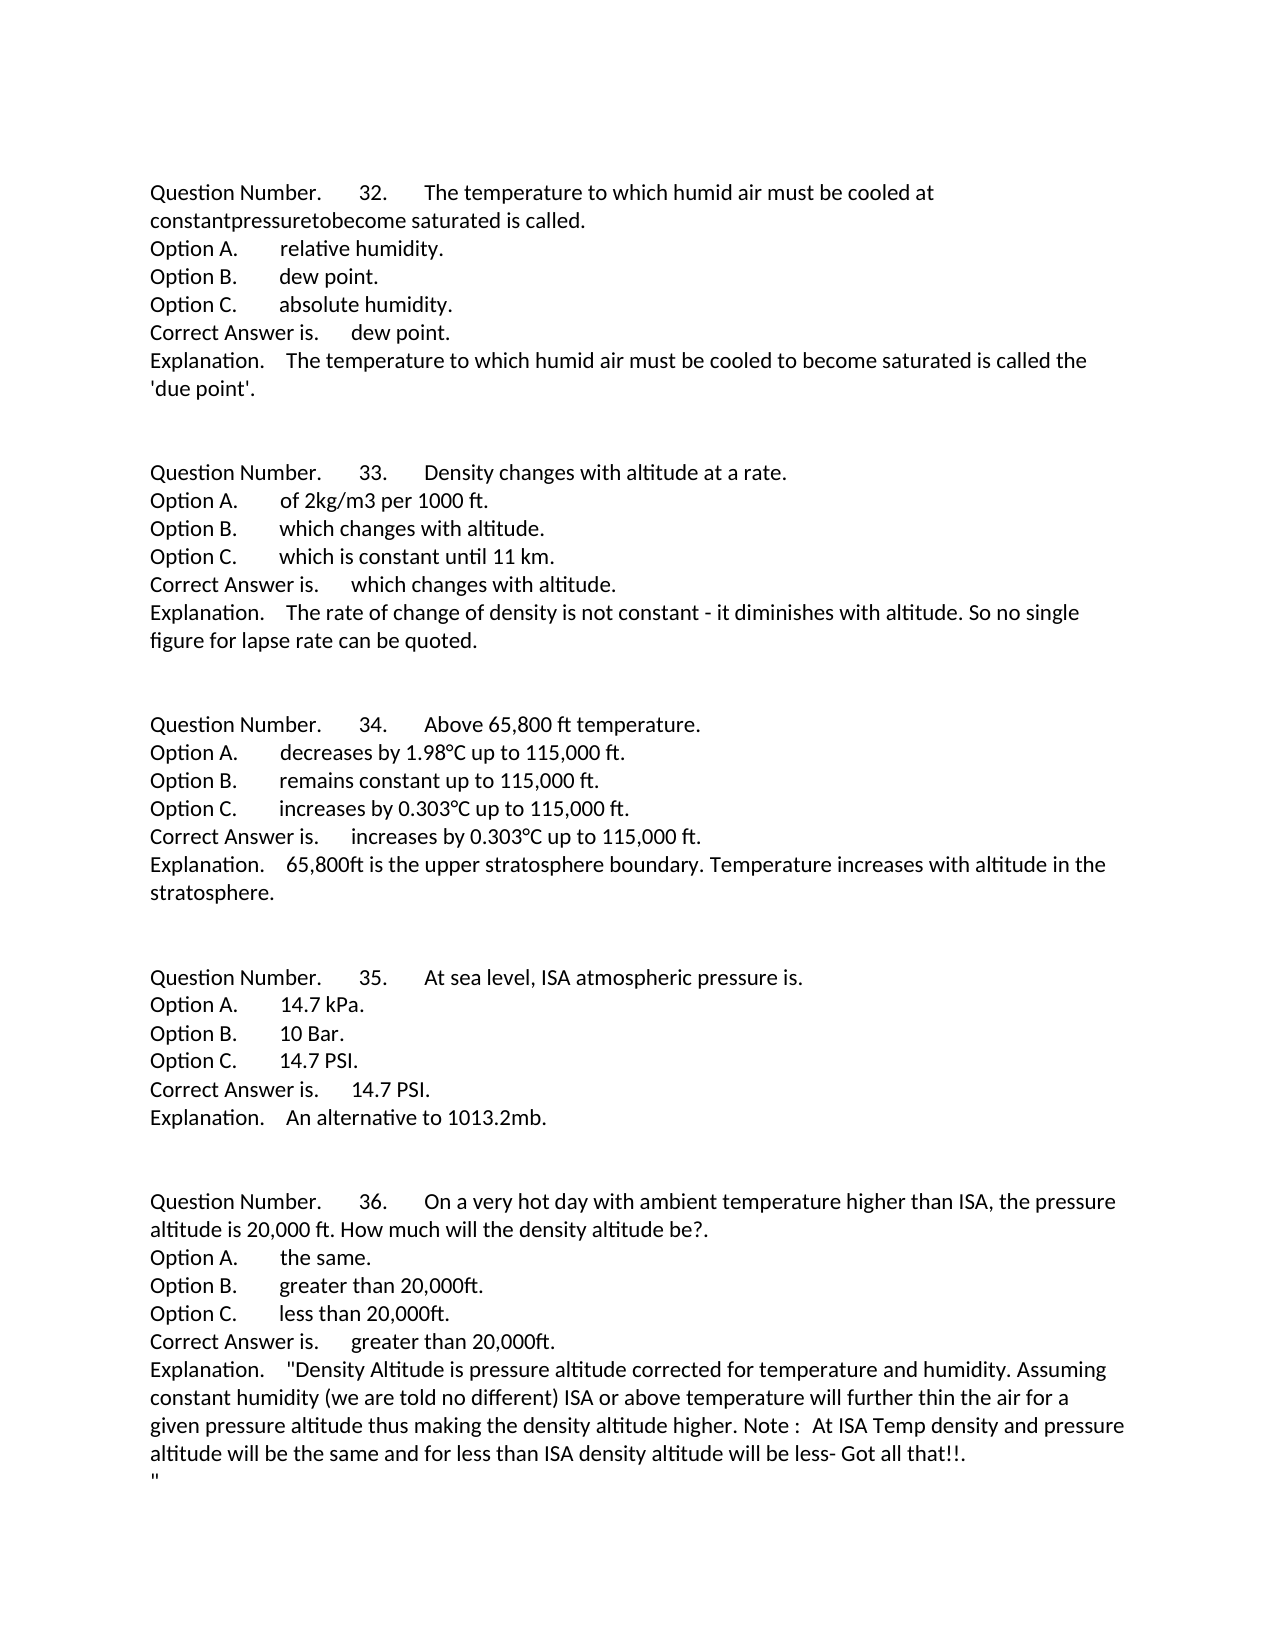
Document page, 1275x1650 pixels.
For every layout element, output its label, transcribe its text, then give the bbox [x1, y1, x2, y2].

text Option C. 14.7 PSI. [150, 1047, 1125, 1075]
text Option A. the same. [150, 1243, 1125, 1271]
text Explanation. The rate of change of density is not constant - it diminishes with altitude. So no single figure for lapse rate can be quoted. [150, 598, 1125, 654]
text Explanation. 65,800ft is the upper stratosphere boundary. Temperature increases with altitude in the stratosphere. [150, 851, 1125, 907]
text Option C. which is constant until 11 km. [150, 542, 1125, 570]
text Question Number. 36. On a very hot day with ambient temperature higher than ISA, the pressure altitude is 20,000 ft. How much will the density altitude be?. [150, 1187, 1125, 1243]
text Option B. remains constant up to 115,000 ft. [150, 766, 1125, 794]
text Option B. which changes with altitude. [150, 514, 1125, 542]
text Option B. greater than 20,000ft. [150, 1271, 1125, 1299]
text Correct Answer is. dew point. [150, 318, 1125, 346]
text Option B. 10 Bar. [150, 1019, 1125, 1047]
text Correct Answer is. increases by 0.303°C up to 115,000 ft. [150, 822, 1125, 851]
text Option A. relative humidity. [150, 234, 1125, 262]
text Option C. less than 20,000ft. [150, 1299, 1125, 1327]
text Correct Answer is. 14.7 PSI. [150, 1075, 1125, 1103]
text " [150, 1467, 1125, 1495]
text Correct Answer is. greater than 20,000ft. [150, 1327, 1125, 1355]
text Option A. 14.7 kPa. [150, 991, 1125, 1019]
text Option C. increases by 0.303°C up to 115,000 ft. [150, 794, 1125, 822]
text Option B. dew point. [150, 262, 1125, 290]
text Question Number. 33. Density changes with altitude at a rate. [150, 458, 1125, 486]
text Explanation. An alternative to 1013.2mb. [150, 1103, 1125, 1131]
text Option C. absolute humidity. [150, 290, 1125, 318]
text Explanation. "Density Altitude is pressure altitude corrected for temperature and humidity. Assuming constant humidity (we are told no different) ISA or above temperature will further thin the air for a given pressure altitude thus making the density altitude higher. Note : At ISA Temp density and pressure altitude will be the same and for less than ISA density altitude will be less- Got all that!!. [150, 1355, 1125, 1467]
text Option A. of 2kg/m3 per 1000 ft. [150, 486, 1125, 514]
text Question Number. 35. At sea level, ISA atmospheric pressure is. [150, 963, 1125, 991]
text Explanation. The temperature to which humid air must be cooled to become saturated is called the 'due point'. [150, 346, 1125, 402]
text Question Number. 34. Above 65,800 ft temperature. [150, 710, 1125, 738]
text Question Number. 32. The temperature to which humid air must be cooled at constantpressuretobecome saturated is called. [150, 178, 1125, 234]
text Option A. decreases by 1.98°C up to 115,000 ft. [150, 738, 1125, 766]
text Correct Answer is. which changes with altitude. [150, 570, 1125, 598]
